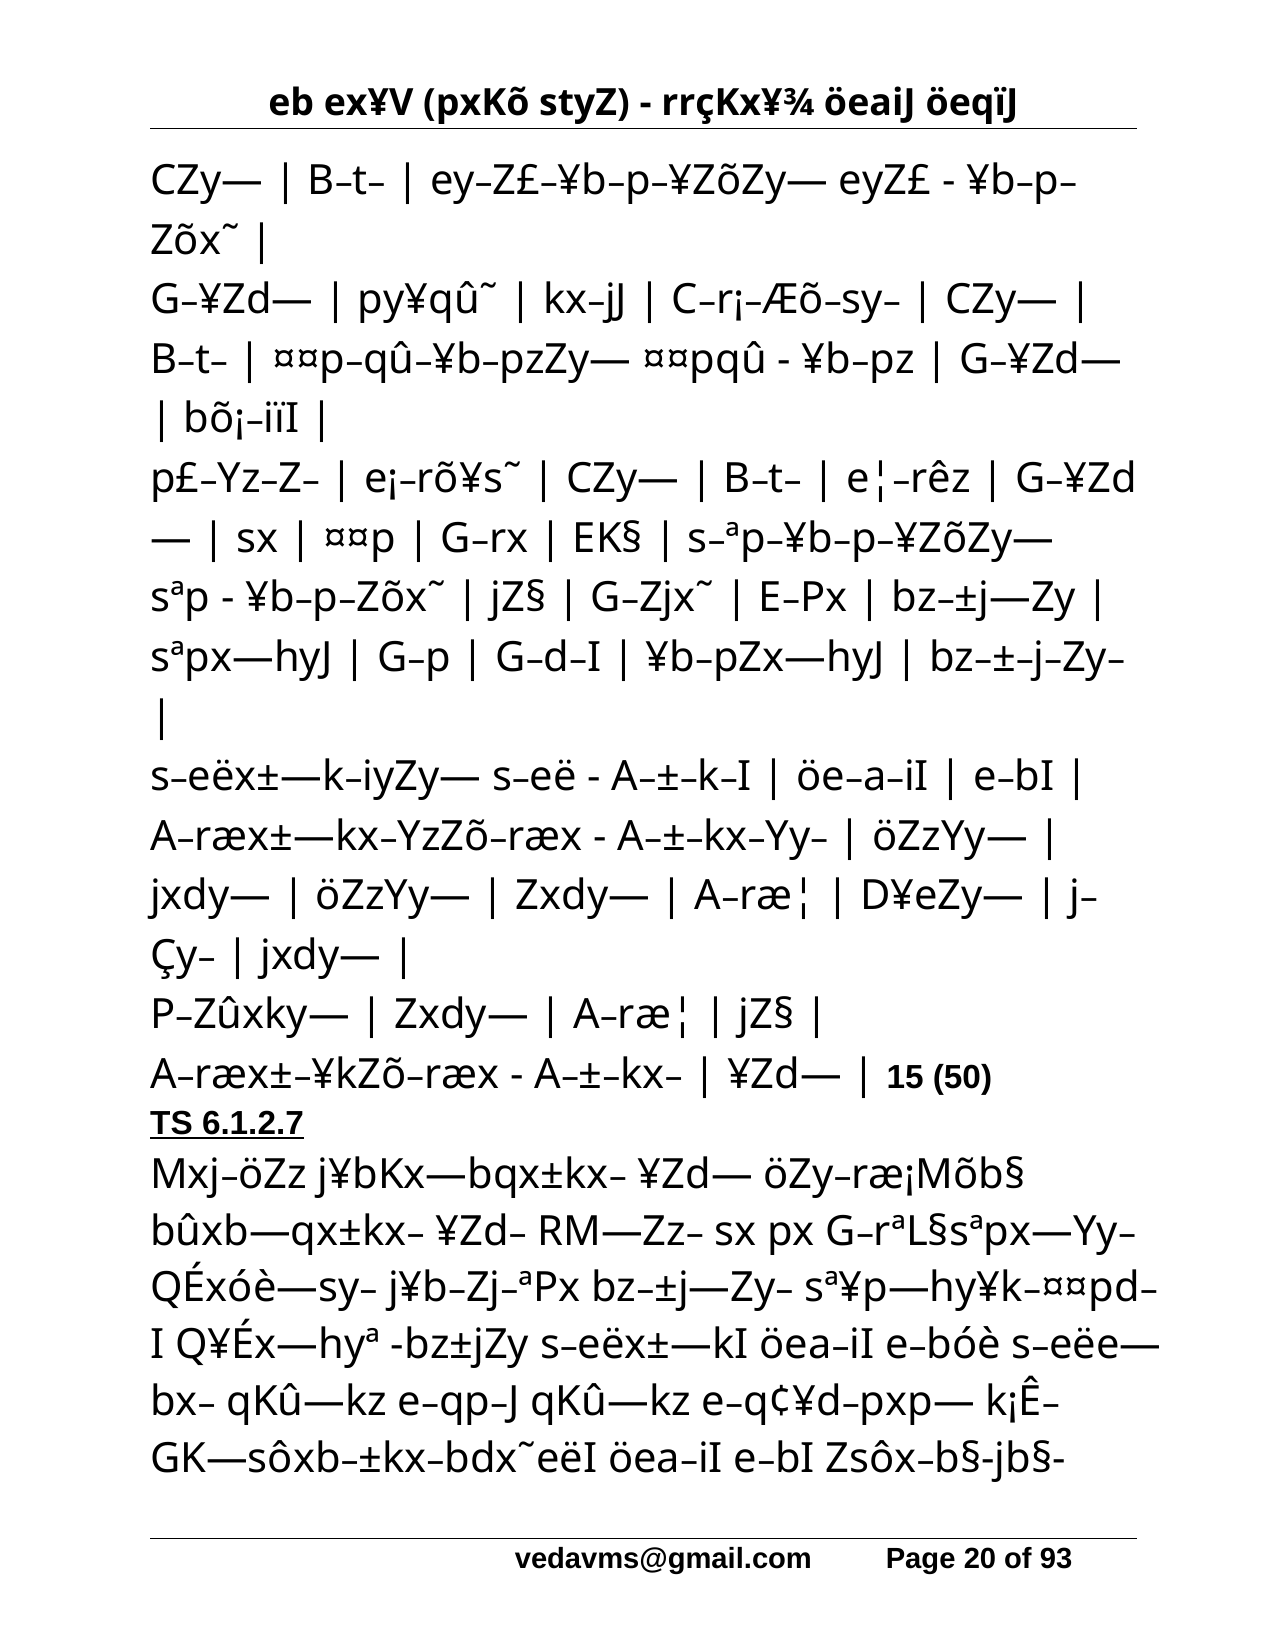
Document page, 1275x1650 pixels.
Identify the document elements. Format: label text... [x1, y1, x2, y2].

text P–Zûxky— | Zxdy— | A–ræ¦ | jZ§ | [150, 984, 1137, 1041]
text Mxj–öZz j¥bKx—bqx±kx– ¥Zd— öZy–ræ¡Mõb§ [150, 1144, 1162, 1200]
text A–ræx±–¥kZõ–ræx - A–±–kx– | ¥Zd— | 15 (50) [150, 1044, 1137, 1101]
text p£–Yz–Z– | e¡–rõ¥s˜ | CZy— | B–t– | e¦–rêz | G–¥Zd— | sx | ¤¤p | G–rx | EK§ | s–ªp–¥b–p–¥ZõZy— [150, 448, 1137, 564]
text TS 6.1.2.7 [150, 1103, 1193, 1142]
text A–ræx±—kx–YzZõ–ræx - A–±–kx–Yy– | öZzYy— | jxdy— | öZzYy— | Zxdy— | A–ræ¦ | D¥eZy— | j–Çy– | jxdy— | [150, 805, 1137, 981]
text bûxb—qx±kx– ¥Zd– RM—Zz– sx px G–rªL§sªpx—Yy– QÉxóè—sy– j¥b–Zj–ªPx bz–±j—Zy– sª¥p—hy¥k–¤¤pd–I Q¥Éx—hyª -bz±jZy s–eëx±—kI öea–iI e–bóè s–eëe—bx– qKû—kz e–qp–J qKû—kz e–q¢¥d–pxp— k¡Ê– [150, 1200, 1162, 1427]
text s–eëx±—k–iyZy— s–eë - A–±–k–I | öe–a–iI | e–bI | [150, 746, 1137, 803]
text CZy— | B–t– | ey–Z£–¥b–p–¥ZõZy— eyZ£ - ¥b–p–Zõx˜ | [150, 150, 1137, 266]
text GK—sôxb–±kx–bdx˜eëI öea–iI e–bI Zsôx–b§-jb§- [150, 1427, 1162, 1484]
text G–¥Zd— | py¥qû˜ | kx–jJ | C–r¡–Æõ–sy– | CZy— | B–t– | ¤¤p–qû–¥b–pzZy— ¤¤pqû - ¥b–pz | G–¥Zd— | bõ¡–iïI | [150, 269, 1137, 445]
text sªp - ¥b–p–Zõx˜ | jZ§ | G–Zjx˜ | E–Px | bz–±j—Zy | sªpx—hyJ | G–p | G–d–I | ¥b–pZx—hyJ | bz–±–j–Zy– | [150, 567, 1137, 743]
